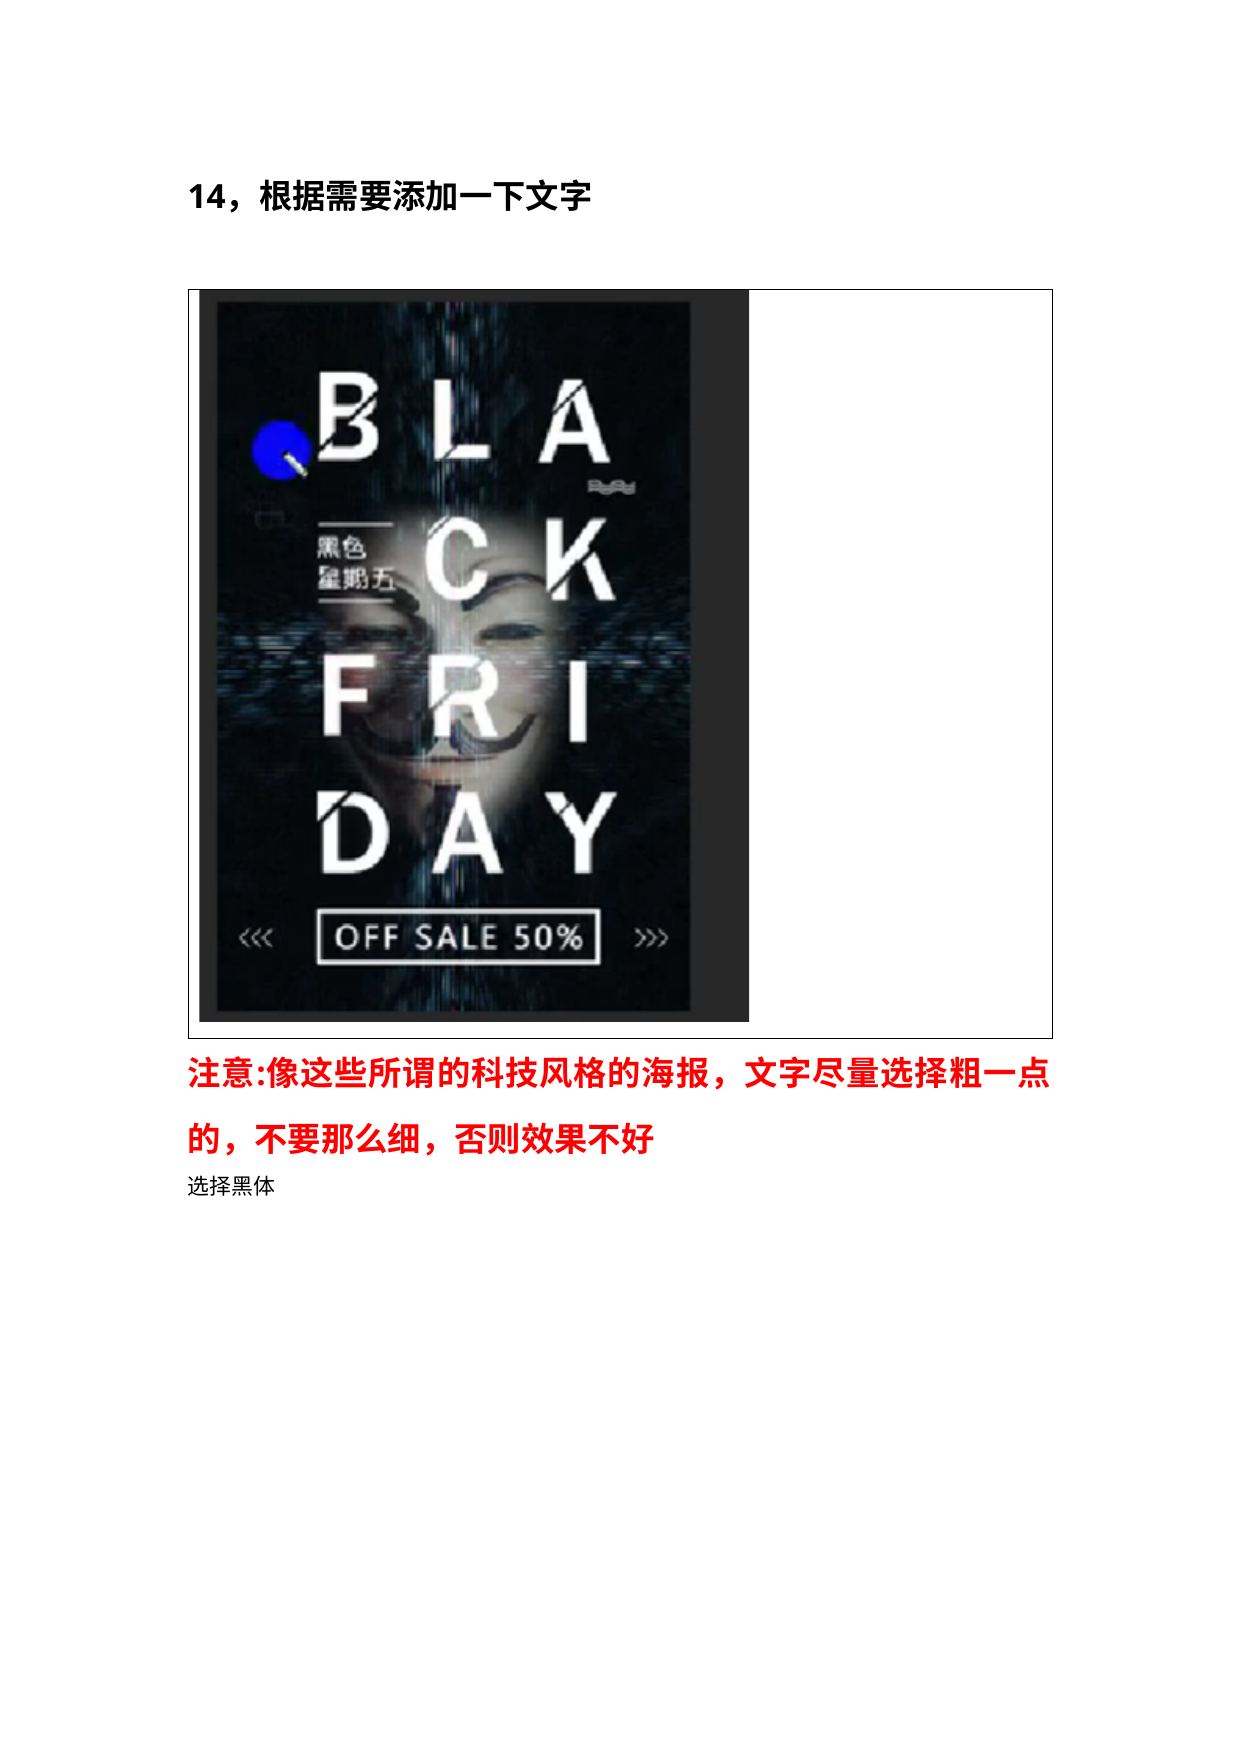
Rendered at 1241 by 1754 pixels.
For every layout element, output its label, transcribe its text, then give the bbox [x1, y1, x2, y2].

subtitle 14，根据需要添加一下文字 [187, 162, 1053, 227]
table_header [189, 290, 1052, 1038]
text 注意:像这些所谓的科技风格的海报，文字尽量选择粗一点的，不要那么细，否则效果不好 [187, 1039, 1053, 1169]
text 选择黑体 [187, 1169, 1053, 1201]
picture [199, 290, 750, 1022]
